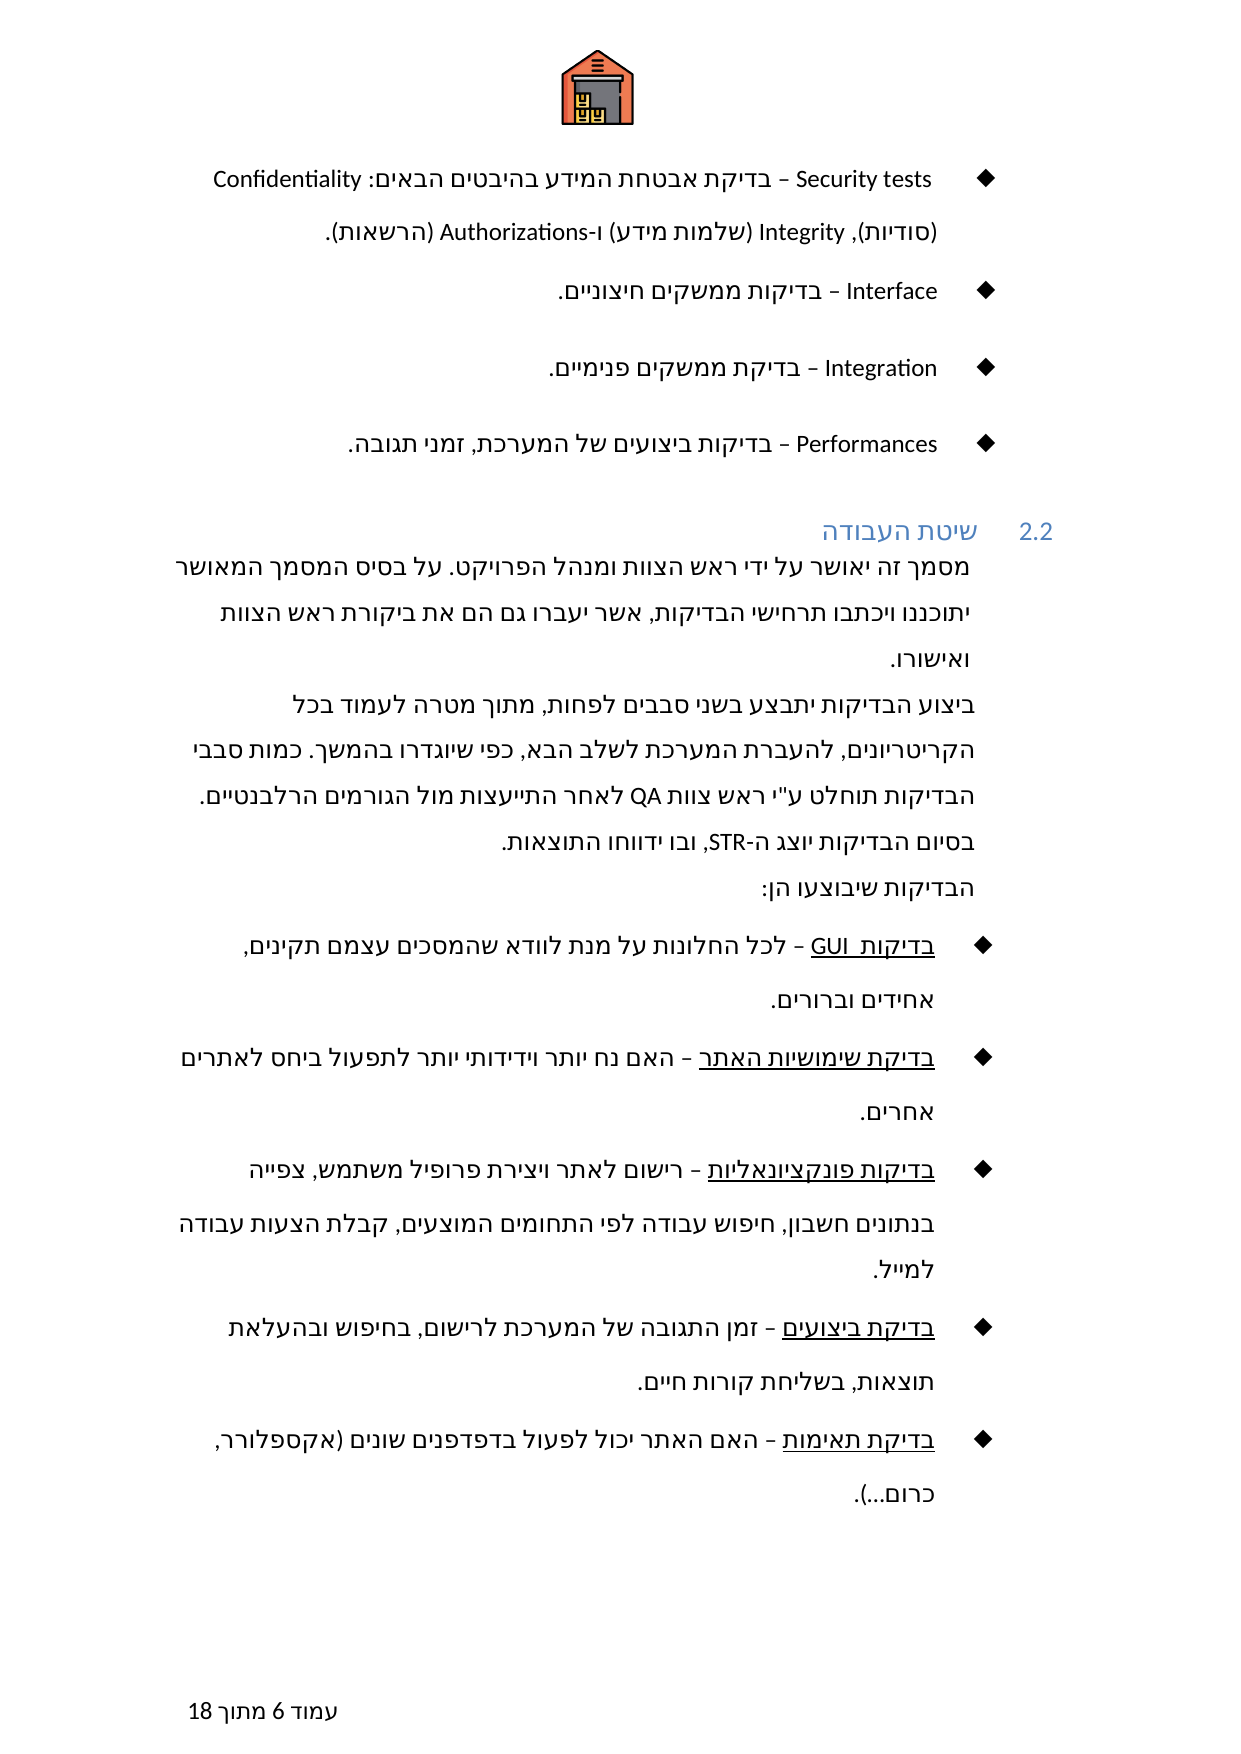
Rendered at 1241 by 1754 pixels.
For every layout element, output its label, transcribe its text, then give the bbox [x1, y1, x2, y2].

text ביצוע הבדיקות יתבצע בשני סבבים לפחות, מתוך מטרה לעמוד בכל הקריטריונים, להעברת המערכת לשלב הבא, כפי שיוגדרו בהמשך. כמות סבבי הבדיקות תוחלט ע"י ראש צוות QA לאחר התייעצות מול הגורמים הרלבנטיים. בסיום הבדיקות יוצג ה-STR, ובו ידווחו התוצאות. [168, 689, 975, 856]
list בדיקות GUI – לכל החלונות על מנת לוודא שהמסכים עצמם תקינים, אחידים וברורים. [168, 917, 973, 1014]
list Performances – בדיקות ביצועים של המערכת, זמני תגובה. [187, 416, 975, 467]
list Interface – בדיקות ממשקים חיצוניים. [187, 262, 975, 313]
list Security tests – בדיקת אבטחת המידע בהיבטים הבאים: Confidentiality (סודיות), Integrity (שלמות מידע) ו-Authorizations (הרשאות). [187, 150, 975, 247]
list Integration – בדיקת ממשקים פנימיים. [187, 339, 975, 390]
list בדיקת תאימות – האם האתר יכול לפעול בדפדפנים שונים (אקספלורר, כרום…). [187, 1412, 973, 1509]
list בדיקות פונקציונאליות – רישום לאתר ויצירת פרופיל משתמש, צפייה בנתונים חשבון, חיפוש עבודה לפי התחומים המוצעים, קבלת הצעות עבודה למייל. [168, 1142, 973, 1284]
picture [560, 50, 635, 125]
list בדיקת שימושיות האתר – האם נח יותר וידידותי יותר לתפעול ביחס לאתרים אחרים. [168, 1029, 973, 1127]
text מסמך זה יאושר על ידי ראש הצוות ומנהל הפרויקט. על בסיס המסמך המאושר יתוכננו ויכתבו תרחישי הבדיקות, אשר יעברו גם הם את ביקורת ראש הצוות ואישורו. [168, 552, 971, 673]
text הבדיקות שיבוצעו הן: [168, 872, 975, 902]
list בדיקת ביצועים – זמן התגובה של המערכת לרישום, בחיפוש ובהעלאת תוצאות, בשליחת קורות חיים. [168, 1300, 973, 1397]
subtitle 2.2 שיטת העבודה [187, 514, 1053, 547]
